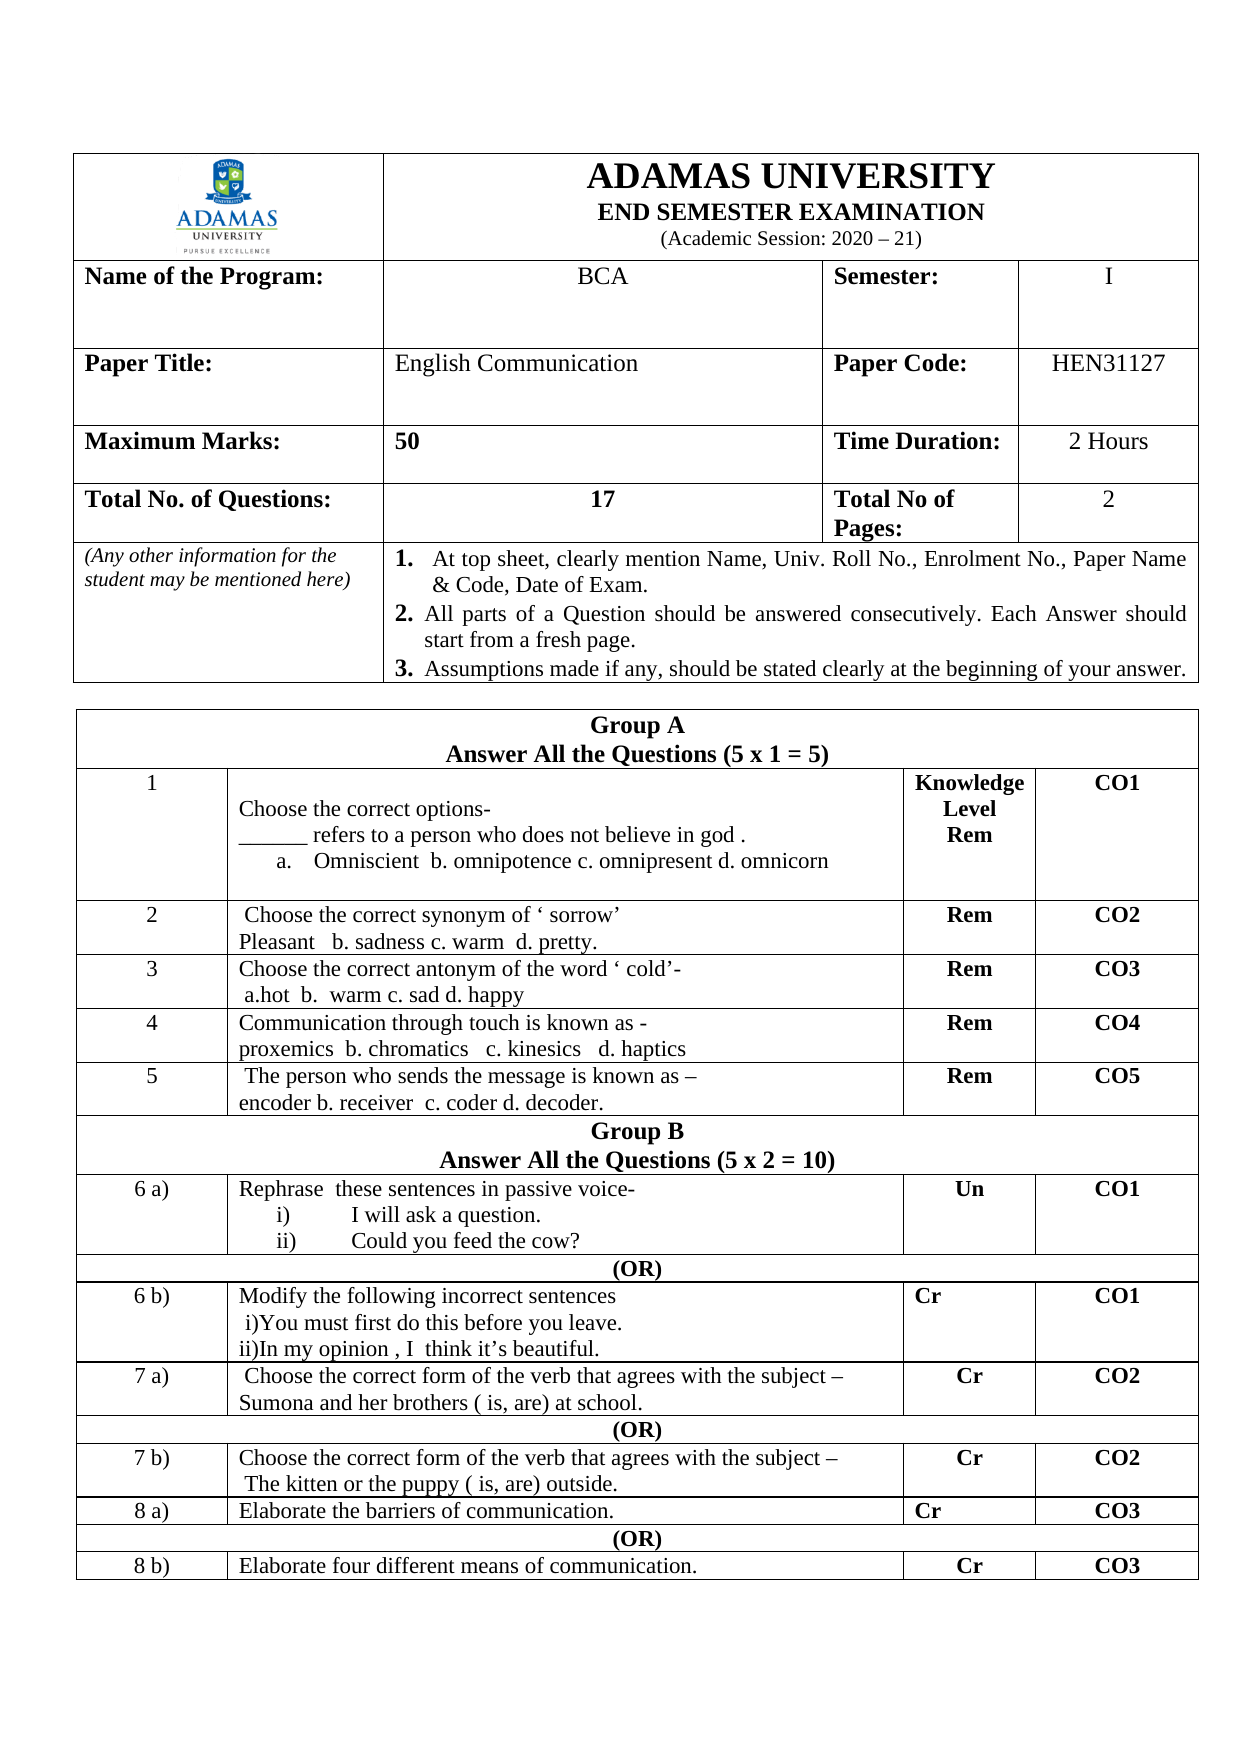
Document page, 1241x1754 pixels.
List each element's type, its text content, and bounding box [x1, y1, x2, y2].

table_cell Time Duration: [823, 426, 1018, 483]
table_cell 7 b) [77, 1444, 227, 1496]
table_cell CO1 [1036, 1283, 1198, 1361]
table_cell CO5 [1036, 1063, 1198, 1115]
table_cell Rem [904, 901, 1035, 954]
table_cell Total No of Pages: [823, 484, 1018, 542]
table_cell I [1019, 261, 1198, 347]
table_cell Choose the correct form of the verb that agrees with the subject – The kitten or the puppy ( is, are) outside. [228, 1444, 903, 1496]
table_cell 7 a) [77, 1363, 227, 1415]
table_cell Elaborate four different means of communication. [228, 1552, 903, 1578]
table_cell CO3 [1036, 955, 1198, 1008]
table_cell At top sheet, clearly mention Name, Univ. Roll No., Enrolment No., Paper Name & Code, Date of Exam. All parts of a Question should be answered consecutively. Each Answer should start from a fresh page. Assumptions made if any, should be stated clearly at the beginning of your answer. [384, 543, 1198, 682]
table_cell Un [904, 1175, 1035, 1254]
table_cell Modify the following incorrect sentences i)You must first do this before you leave. ii)In my opinion , I think it’s beautiful. [228, 1283, 903, 1361]
table_cell Paper Code: [823, 349, 1018, 425]
table_header [283, 154, 383, 260]
table_cell Rem [904, 1009, 1035, 1062]
table_cell 1 [77, 769, 227, 900]
table_cell Cr [904, 1363, 1035, 1415]
table_cell 17 [384, 484, 822, 542]
table_cell BCA [384, 261, 822, 347]
table_cell CO1 [1036, 769, 1198, 900]
table_cell Maximum Marks: [74, 426, 383, 483]
table_cell CO1 [1036, 1175, 1198, 1254]
table_cell Total No. of Questions: [74, 484, 383, 542]
table_cell CO3 [1036, 1552, 1198, 1578]
table_cell CO4 [1036, 1009, 1198, 1062]
table_cell CO3 [1036, 1498, 1198, 1524]
table_cell Choose the correct synonym of ‘ sorrow’ Pleasant b. sadness c. warm d. pretty. [228, 901, 903, 954]
table_cell Cr [904, 1444, 1035, 1496]
table_cell Group B Answer All the Questions (5 x 2 = 10) [77, 1116, 1198, 1174]
table_cell Cr [904, 1283, 1035, 1361]
table_cell Rem [904, 1063, 1035, 1115]
table_cell Choose the correct antonym of the word ‘ cold’- a.hot b. warm c. sad d. happy [228, 955, 903, 1008]
table_cell Cr [904, 1498, 1035, 1524]
table_cell Knowledge Level Rem [904, 769, 1035, 900]
table_cell HEN31127 [1019, 349, 1198, 425]
table_cell 2 [77, 901, 227, 954]
table_cell 3 [77, 955, 227, 1008]
table_header ADAMAS UNIVERSITY END SEMESTER EXAMINATION (Academic Session: 2020 – 21) [384, 154, 1198, 260]
table_header Group A Answer All the Questions (5 x 1 = 5) [77, 710, 1198, 767]
table_cell 5 [77, 1063, 227, 1115]
table_cell CO2 [1036, 1444, 1198, 1496]
table_cell Name of the Program: [74, 261, 383, 347]
picture [174, 153, 283, 261]
table_cell 6 a) [77, 1175, 227, 1254]
table_cell Rephrase these sentences in passive voice- I will ask a question. Could you feed the cow? [228, 1175, 903, 1254]
table_cell CO2 [1036, 901, 1198, 954]
table_cell 2 [1019, 484, 1198, 542]
table_cell (Any other information for the student may be mentioned here) [74, 543, 383, 682]
table_cell 2 Hours [1019, 426, 1198, 483]
table_cell 8 b) [77, 1552, 227, 1578]
table_cell English Communication [384, 349, 822, 425]
table_cell 8 a) [77, 1498, 227, 1524]
table_cell CO2 [1036, 1363, 1198, 1415]
table_cell 50 [384, 426, 822, 483]
table_cell (OR) [77, 1255, 1198, 1281]
table_cell Cr [904, 1552, 1035, 1578]
table_header [74, 154, 174, 260]
table_cell 6 b) [77, 1283, 227, 1361]
table_cell Paper Title: [74, 349, 383, 425]
table_cell Choose the correct options- ______ refers to a person who does not believe in god . Omniscient b. omnipotence c. omnipresent d. omnicorn [228, 769, 903, 900]
table_cell The person who sends the message is known as – encoder b. receiver c. coder d. decoder. [228, 1063, 903, 1115]
table_cell 4 [77, 1009, 227, 1062]
table_cell Communication through touch is known as - proxemics b. chromatics c. kinesics d. haptics [228, 1009, 903, 1062]
table_cell Elaborate the barriers of communication. [228, 1498, 903, 1524]
table_cell Semester: [823, 261, 1018, 347]
table_cell (OR) [77, 1416, 1198, 1443]
table_cell Rem [904, 955, 1035, 1008]
table_cell (OR) [77, 1525, 1198, 1551]
table_cell Choose the correct form of the verb that agrees with the subject – Sumona and her brothers ( is, are) at school. [228, 1363, 903, 1415]
